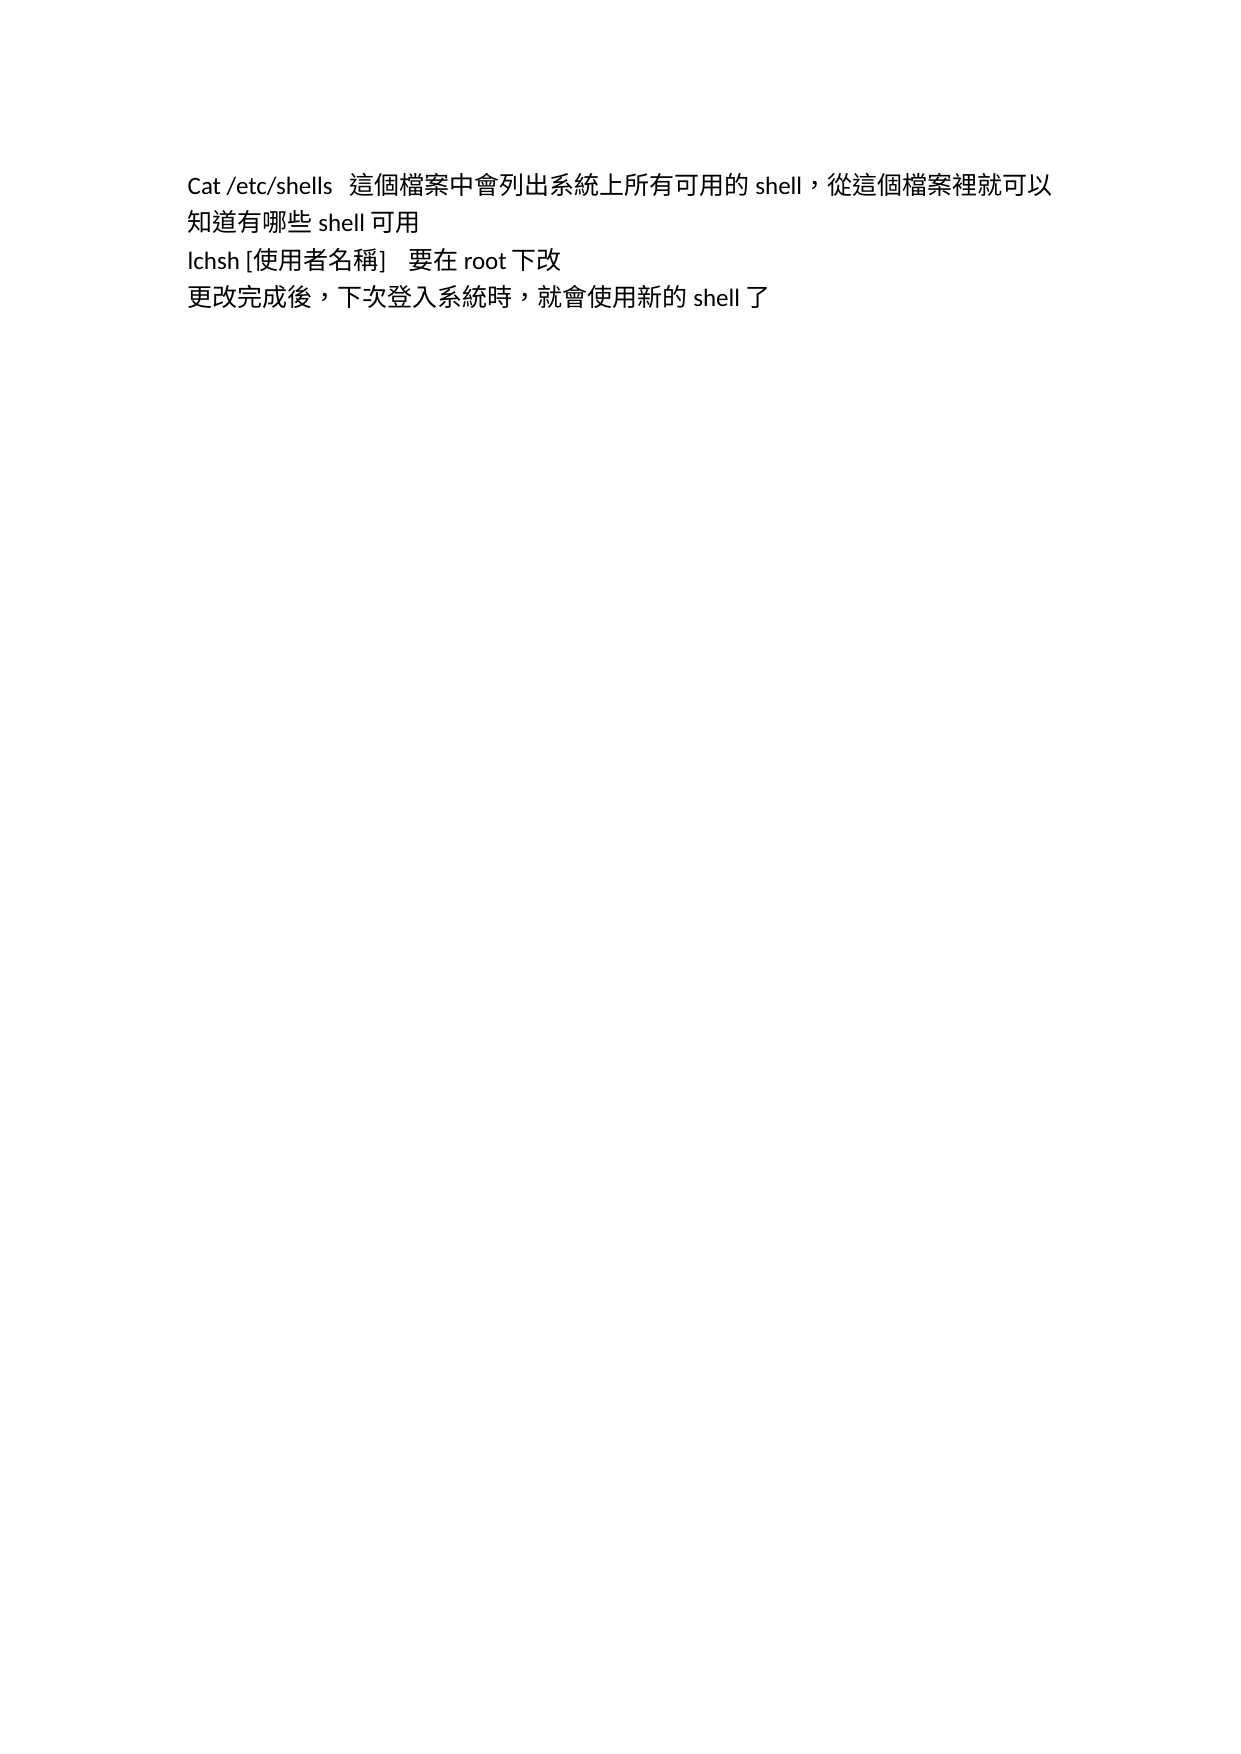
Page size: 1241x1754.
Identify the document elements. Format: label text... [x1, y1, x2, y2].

text lchsh [使用者名稱] 要在root下改 [187, 239, 1053, 277]
text 更改完成後，下次登入系統時，就會使用新的 shell 了 [187, 277, 1053, 314]
text Cat /etc/shells 這個檔案中會列出系統上所有可用的 shell，從這個檔案裡就可以知道有哪些 shell 可用 [187, 164, 1053, 239]
